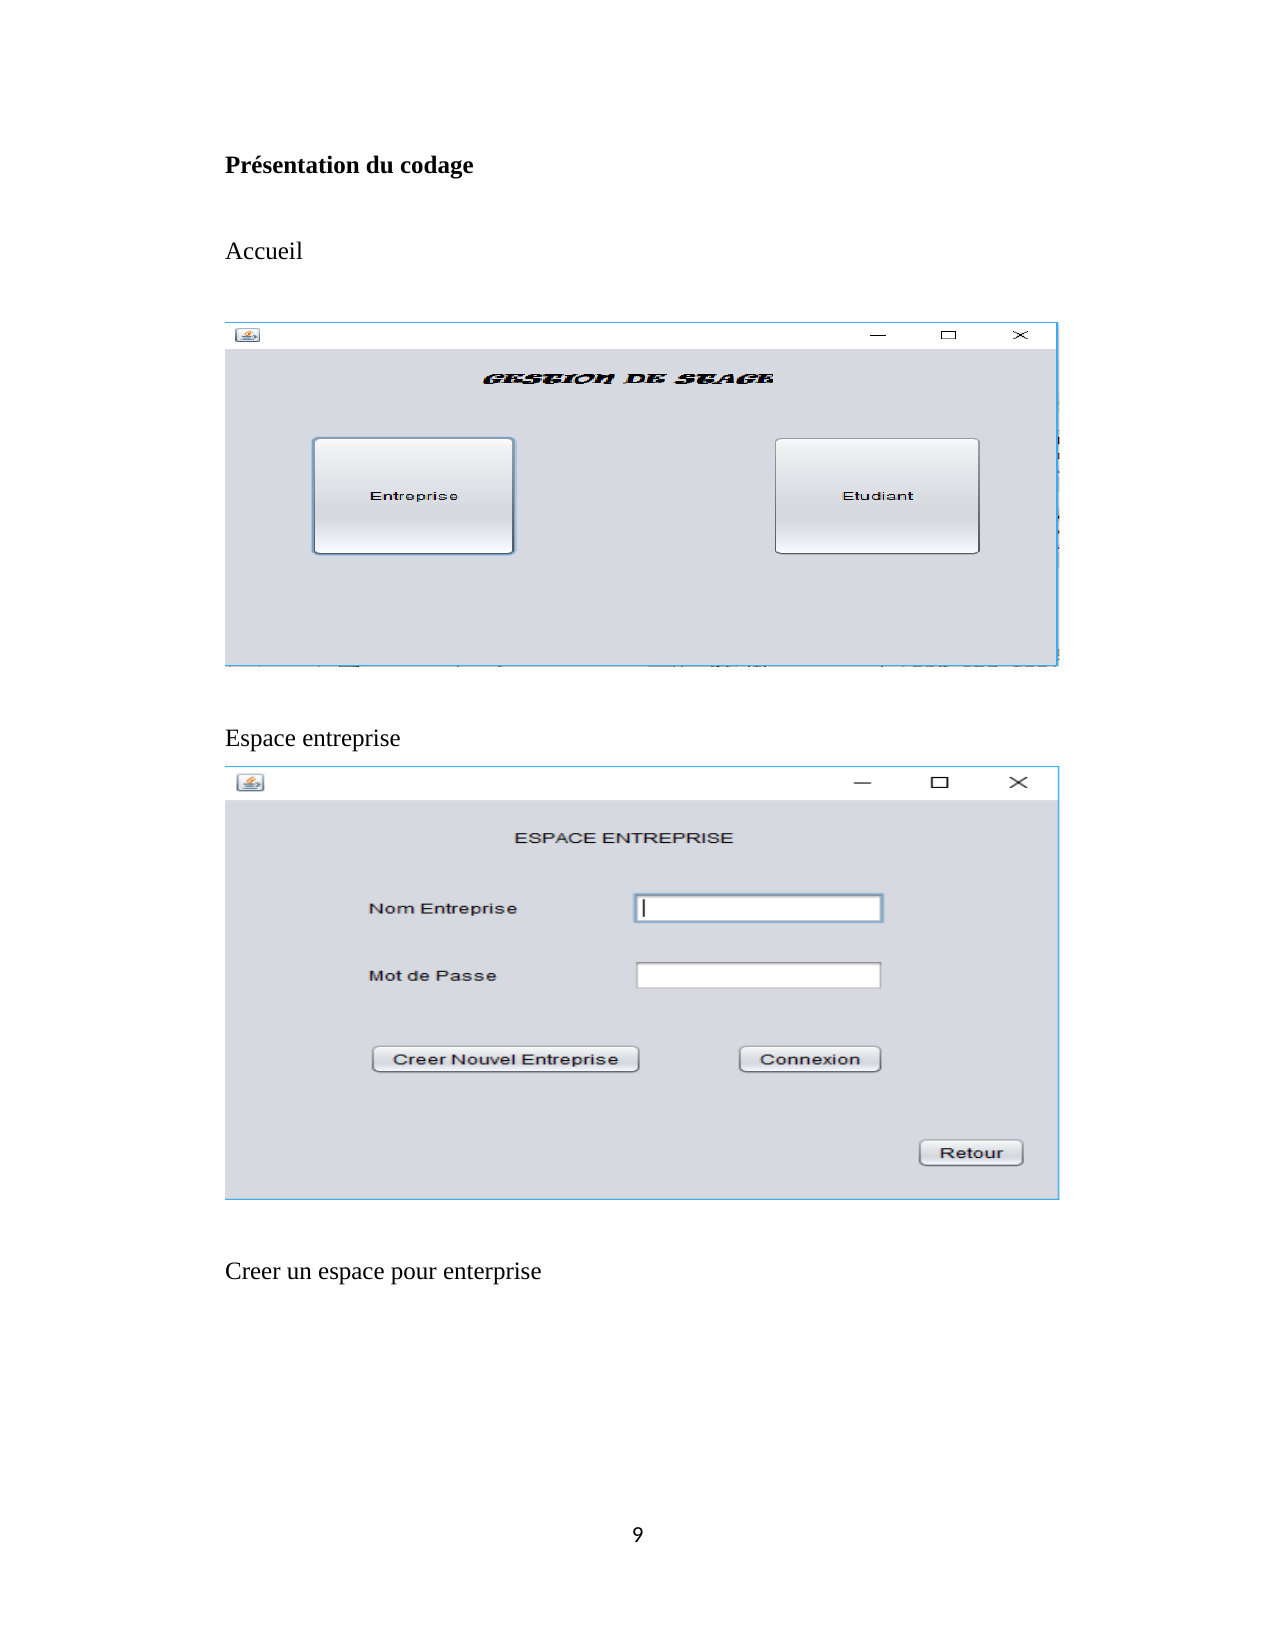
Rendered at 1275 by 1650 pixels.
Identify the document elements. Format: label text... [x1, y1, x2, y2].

list Espace entreprise [225, 723, 1125, 752]
list Présentation du codage [225, 150, 1125, 179]
list Creer un espace pour enterprise [225, 1256, 1125, 1285]
list Accueil [225, 236, 1125, 265]
picture [225, 766, 1060, 1200]
picture [225, 322, 1060, 667]
